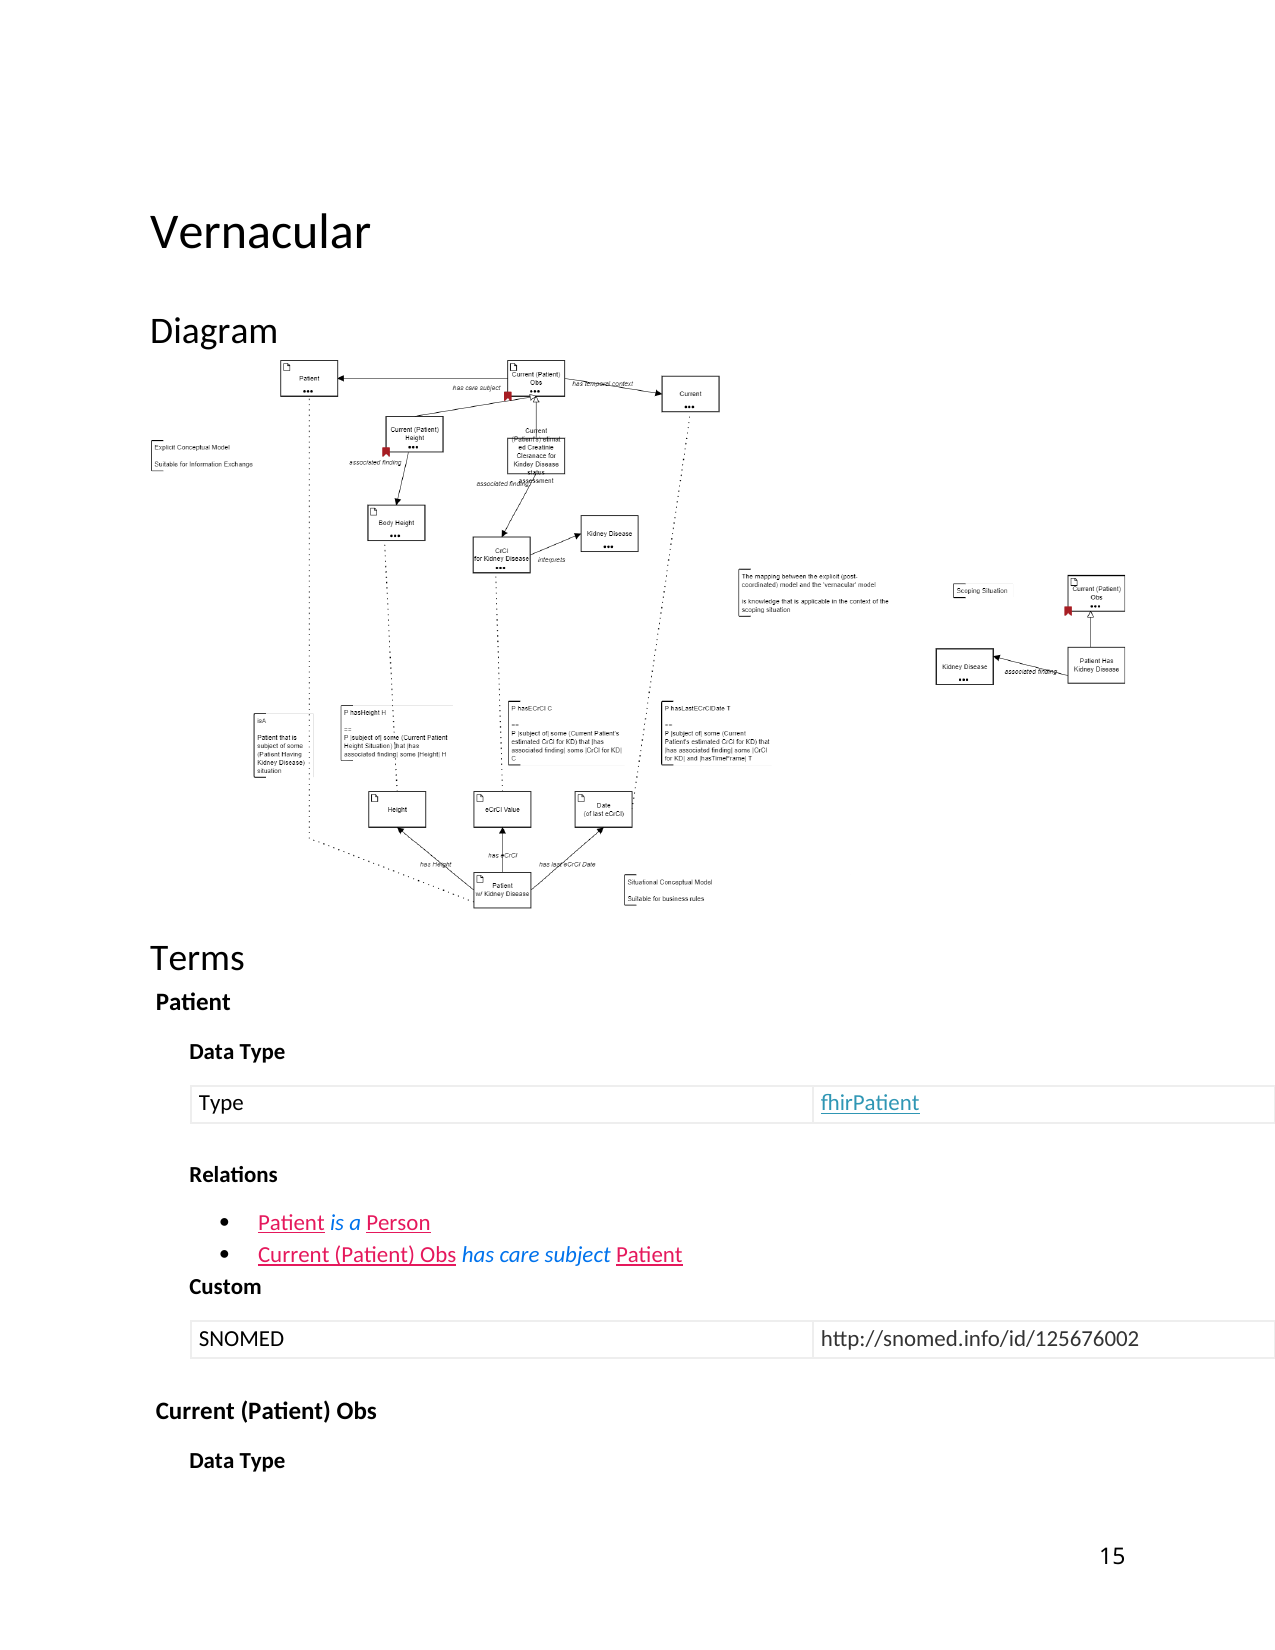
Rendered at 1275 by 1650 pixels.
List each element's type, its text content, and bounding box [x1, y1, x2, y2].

subtitle Vernacular [150, 200, 1125, 261]
table_header http://snomed.info/id/125676002 [814, 1322, 1274, 1357]
text Custom [189, 1272, 1125, 1300]
text Relations [189, 1160, 1125, 1188]
subtitle Terms [150, 934, 1125, 979]
list Patient is a Person [220, 1208, 1125, 1236]
list Current (Patient) Obs has care subject Patient [220, 1240, 1125, 1268]
text Data Type [189, 1446, 1125, 1474]
subtitle Diagram [150, 307, 1125, 352]
table_header fhirPatient [814, 1087, 1274, 1122]
text Data Type [189, 1037, 1125, 1065]
table_header Type [192, 1087, 812, 1122]
text Patient [150, 986, 1125, 1017]
picture [150, 359, 1125, 909]
table_header SNOMED [192, 1322, 812, 1357]
text Current (Patient) Obs [150, 1395, 1125, 1426]
